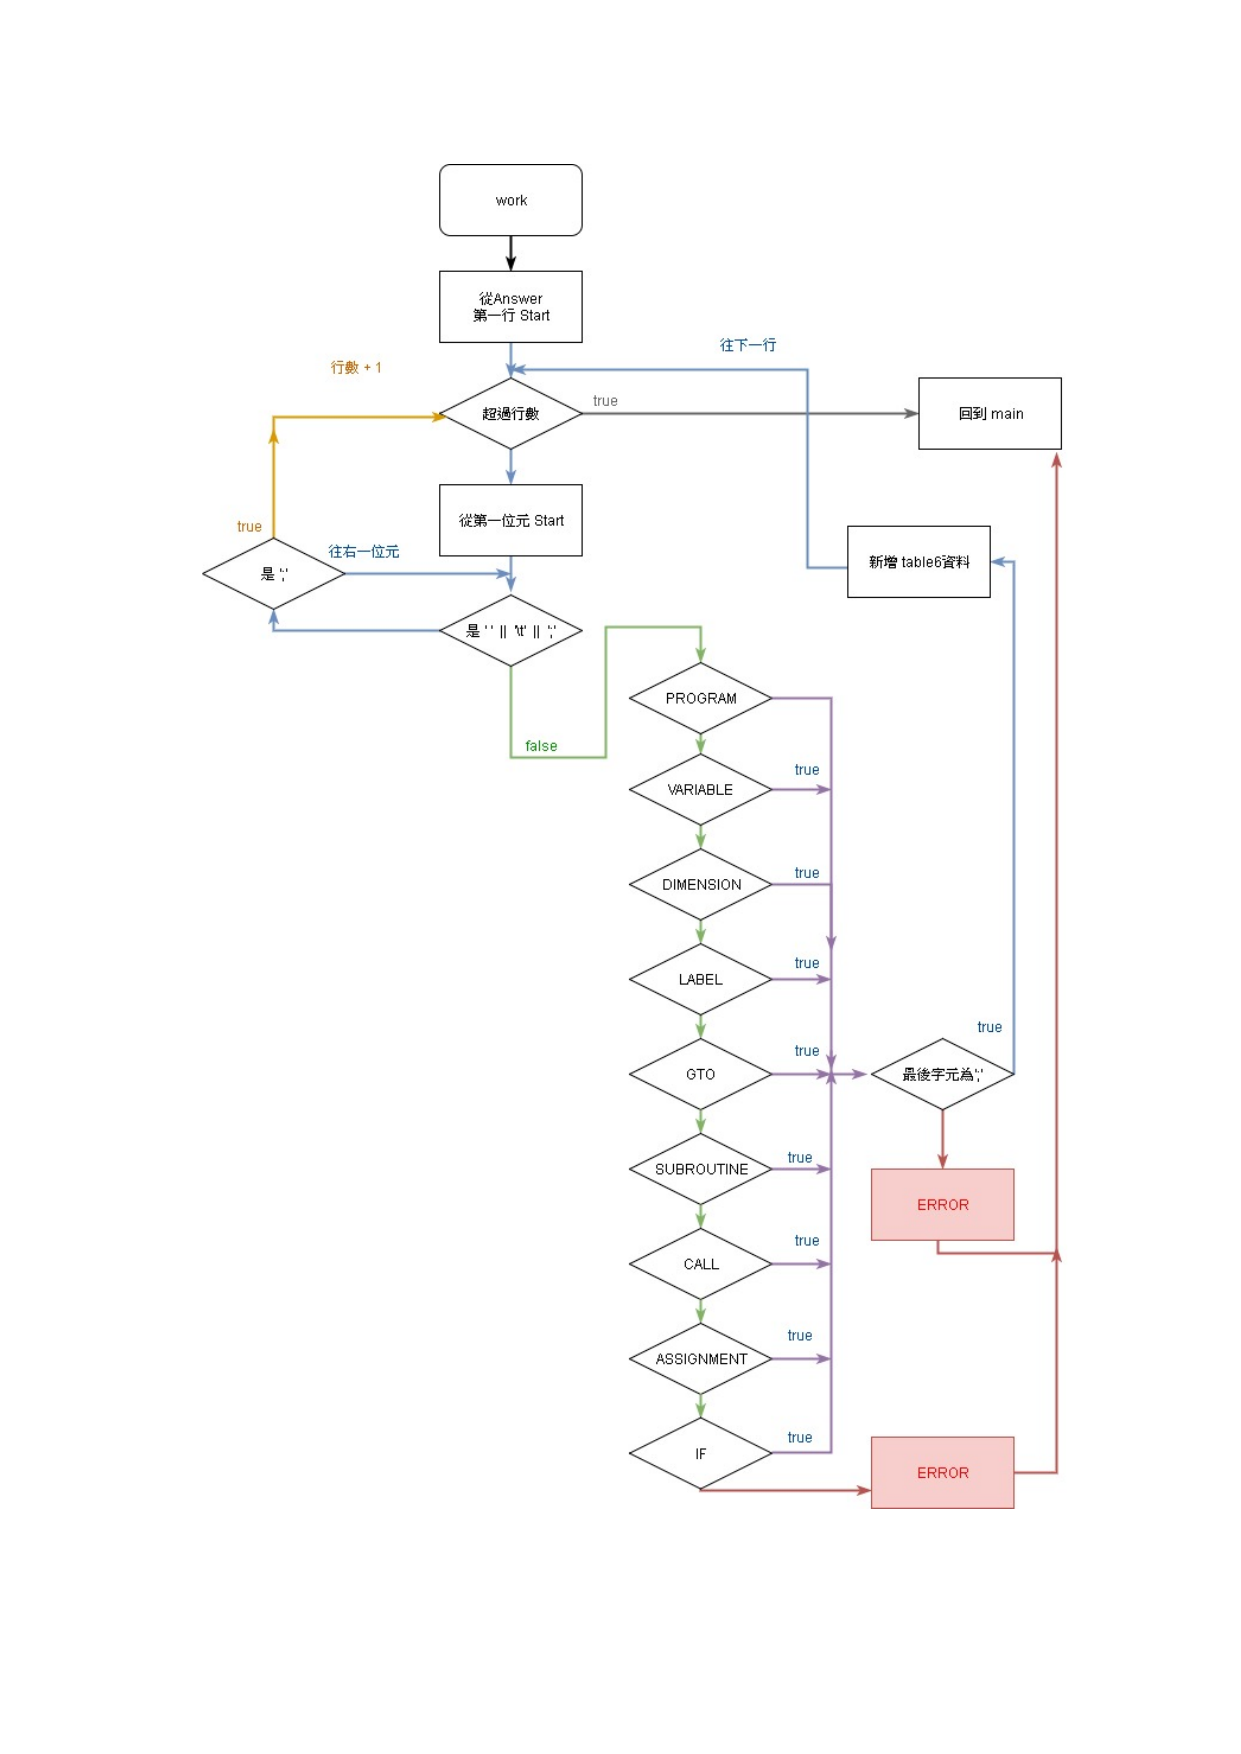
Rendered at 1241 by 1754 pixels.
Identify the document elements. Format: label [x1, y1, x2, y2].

picture [202, 164, 1068, 1509]
